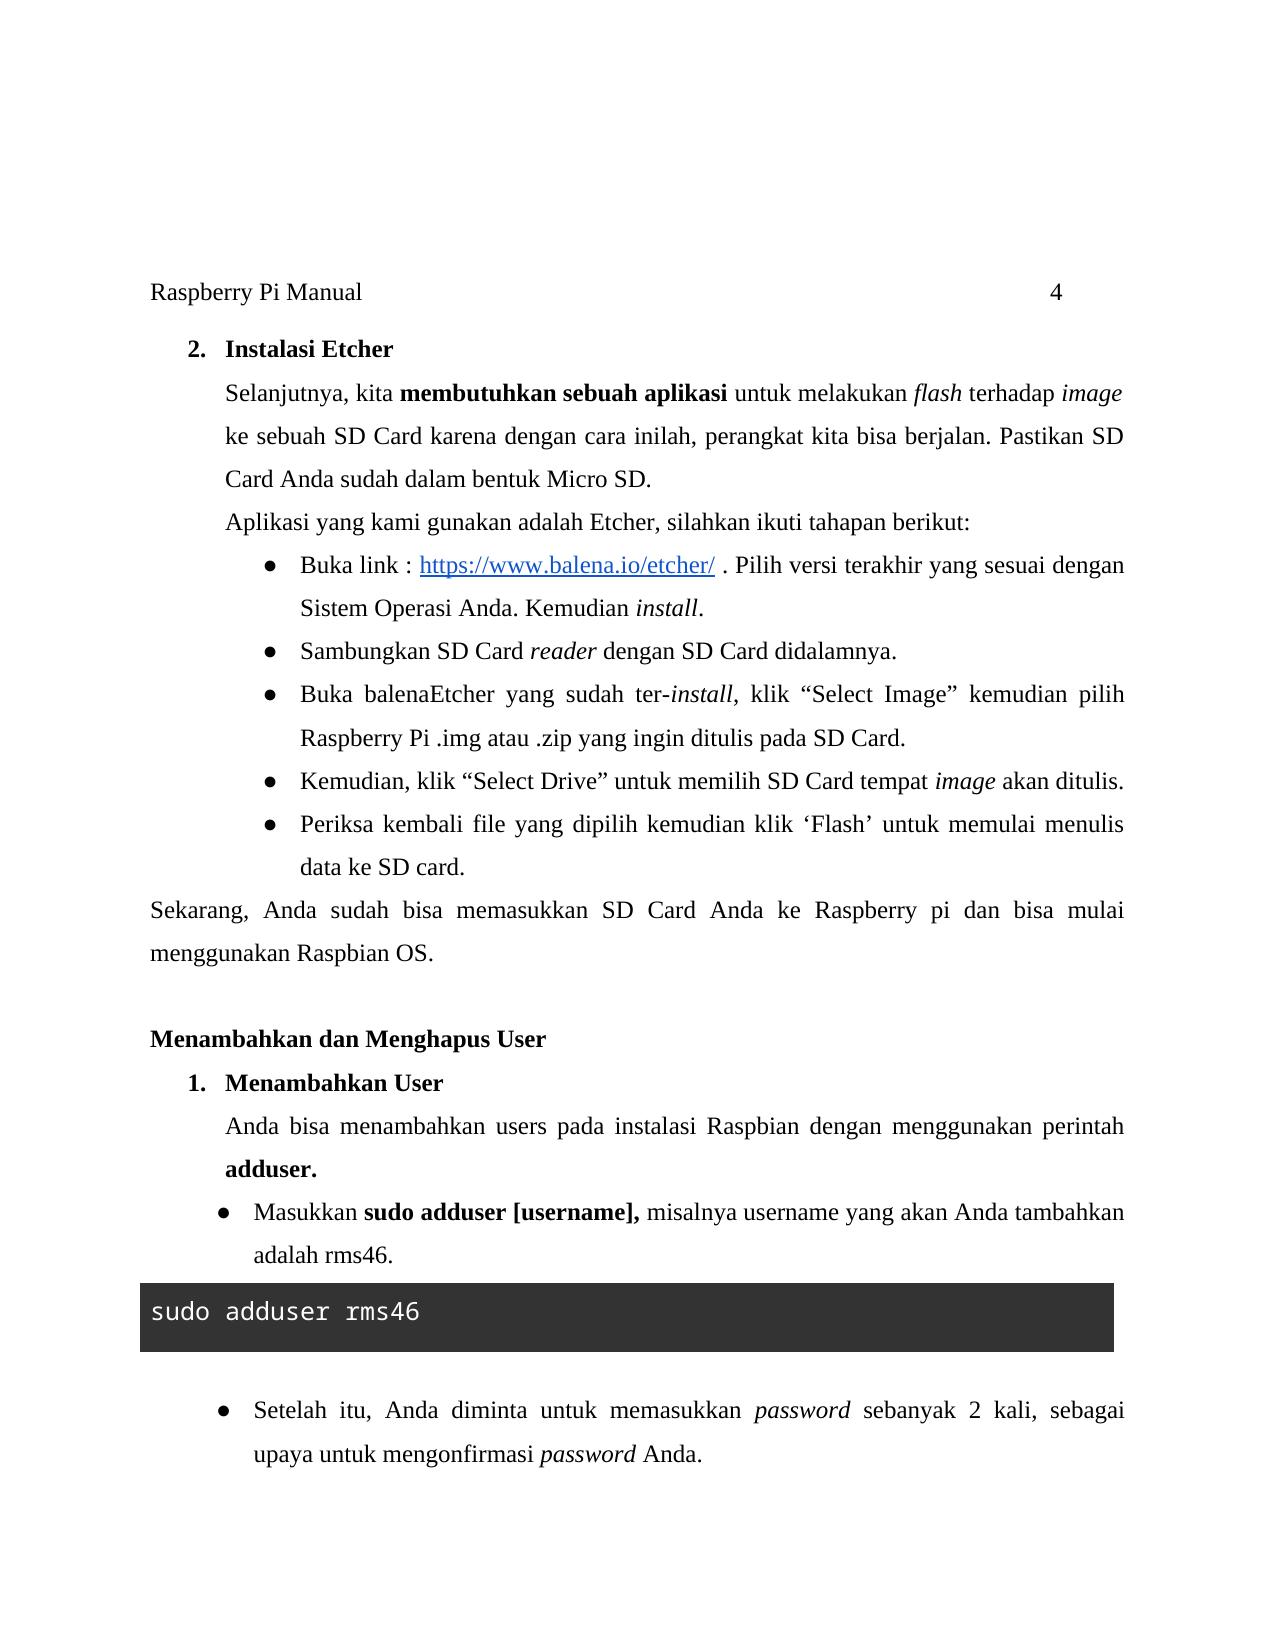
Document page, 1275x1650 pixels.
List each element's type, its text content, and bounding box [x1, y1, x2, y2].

list Kemudian, klik “Select Drive” untuk memilih SD Card tempat image akan ditulis. [262, 766, 1125, 794]
list Buka balenaEtcher yang sudah ter-install, klik “Select Image” kemudian pilih Raspberry Pi .img atau .zip yang ingin ditulis pada SD Card. [262, 679, 1125, 751]
table_header sudo adduser rms46 [140, 1283, 1114, 1352]
list Periksa kembali file yang dipilih kemudian klik ‘Flash’ untuk memulai menulis data ke SD card. [262, 809, 1125, 881]
text Selanjutnya, kita membutuhkan sebuah aplikasi untuk melakukan flash terhadap image ke sebuah SD Card karena dengan cara inilah, perangkat kita bisa berjalan. Pastikan SD Card Anda sudah dalam bentuk Micro SD. [225, 378, 1125, 493]
subtitle Menambahkan User [187, 1068, 1125, 1096]
text Aplikasi yang kami gunakan adalah Etcher, silahkan ikuti tahapan berikut: [225, 507, 1125, 536]
subtitle Instalasi Etcher [187, 334, 1125, 363]
list Masukkan sudo adduser [username], misalnya username yang akan Anda tambahkan adalah rms46. [216, 1197, 1125, 1269]
text Sekarang, Anda sudah bisa memasukkan SD Card Anda ke Raspberry pi dan bisa mulai menggunakan Raspbian OS. [150, 895, 1125, 967]
list Buka link : https://www.balena.io/etcher/ . Pilih versi terakhir yang sesuai dengan Sistem Operasi Anda. Kemudian install. [262, 550, 1125, 622]
subtitle Menambahkan dan Menghapus User [150, 1024, 1125, 1053]
text Anda bisa menambahkan users pada instalasi Raspbian dengan menggunakan perintah adduser. [225, 1111, 1125, 1183]
list Setelah itu, Anda diminta untuk memasukkan password sebanyak 2 kali, sebagai upaya untuk mengonfirmasi password Anda. [216, 1396, 1125, 1467]
list Sambungkan SD Card reader dengan SD Card didalamnya. [262, 636, 1125, 665]
